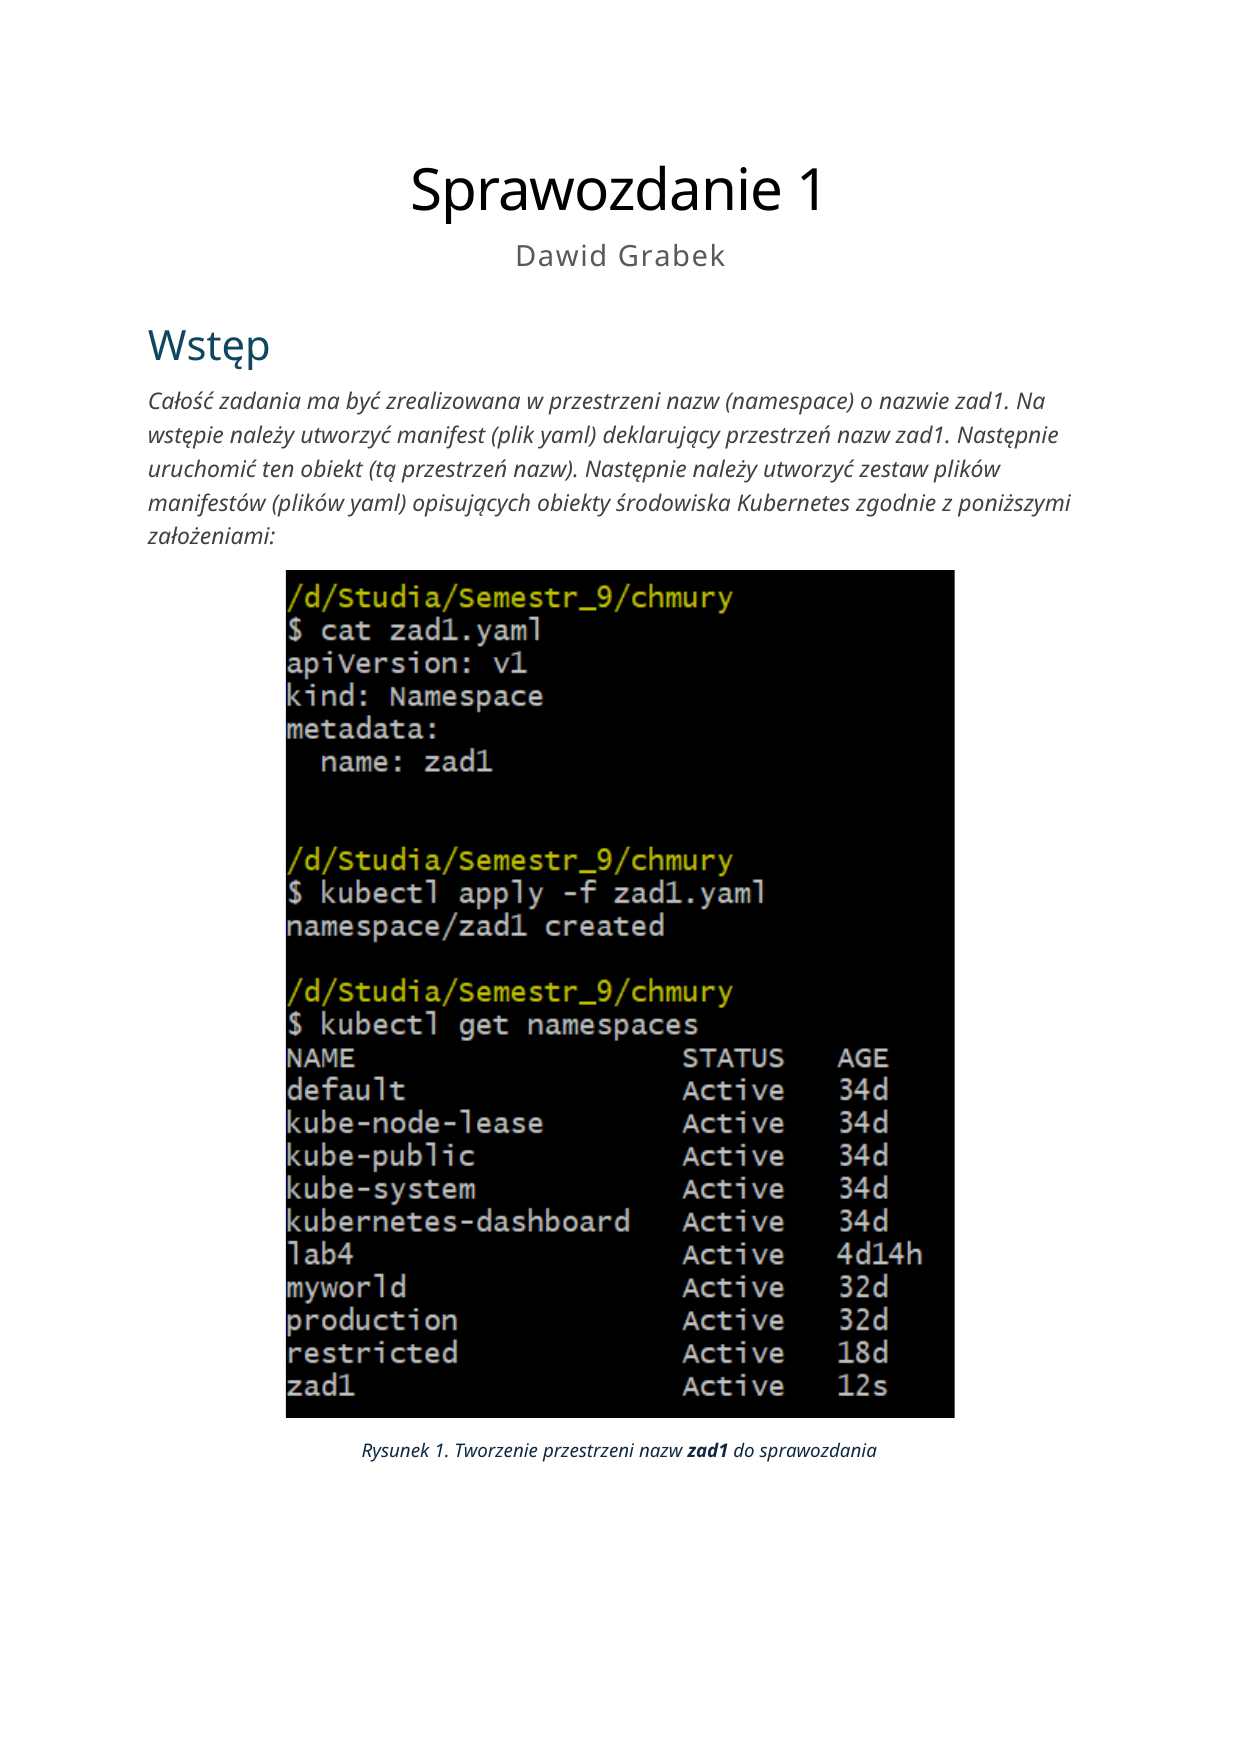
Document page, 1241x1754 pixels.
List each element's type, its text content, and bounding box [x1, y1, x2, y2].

text Rysunek 1. Tworzenie przestrzeni nazw zad1 do sprawozdania [148, 1437, 1093, 1462]
subtitle Dawid Grabek [148, 235, 1093, 275]
text Całość zadania ma być zrealizowana w przestrzeni nazw (namespace) o nazwie zad1. Na wstępie należy utworzyć manifest (plik yaml) deklarujący przestrzeń nazw zad1. Następnie uruchomić ten obiekt (tą przestrzeń nazw). Następnie należy utworzyć zestaw plików manifestów (plików yaml) opisujących obiekty środowiska Kubernetes zgodnie z poniższymi założeniami: [148, 385, 1093, 552]
title Sprawozdanie 1 [148, 148, 1093, 227]
picture [285, 570, 955, 1418]
subtitle Wstęp [148, 316, 1093, 372]
